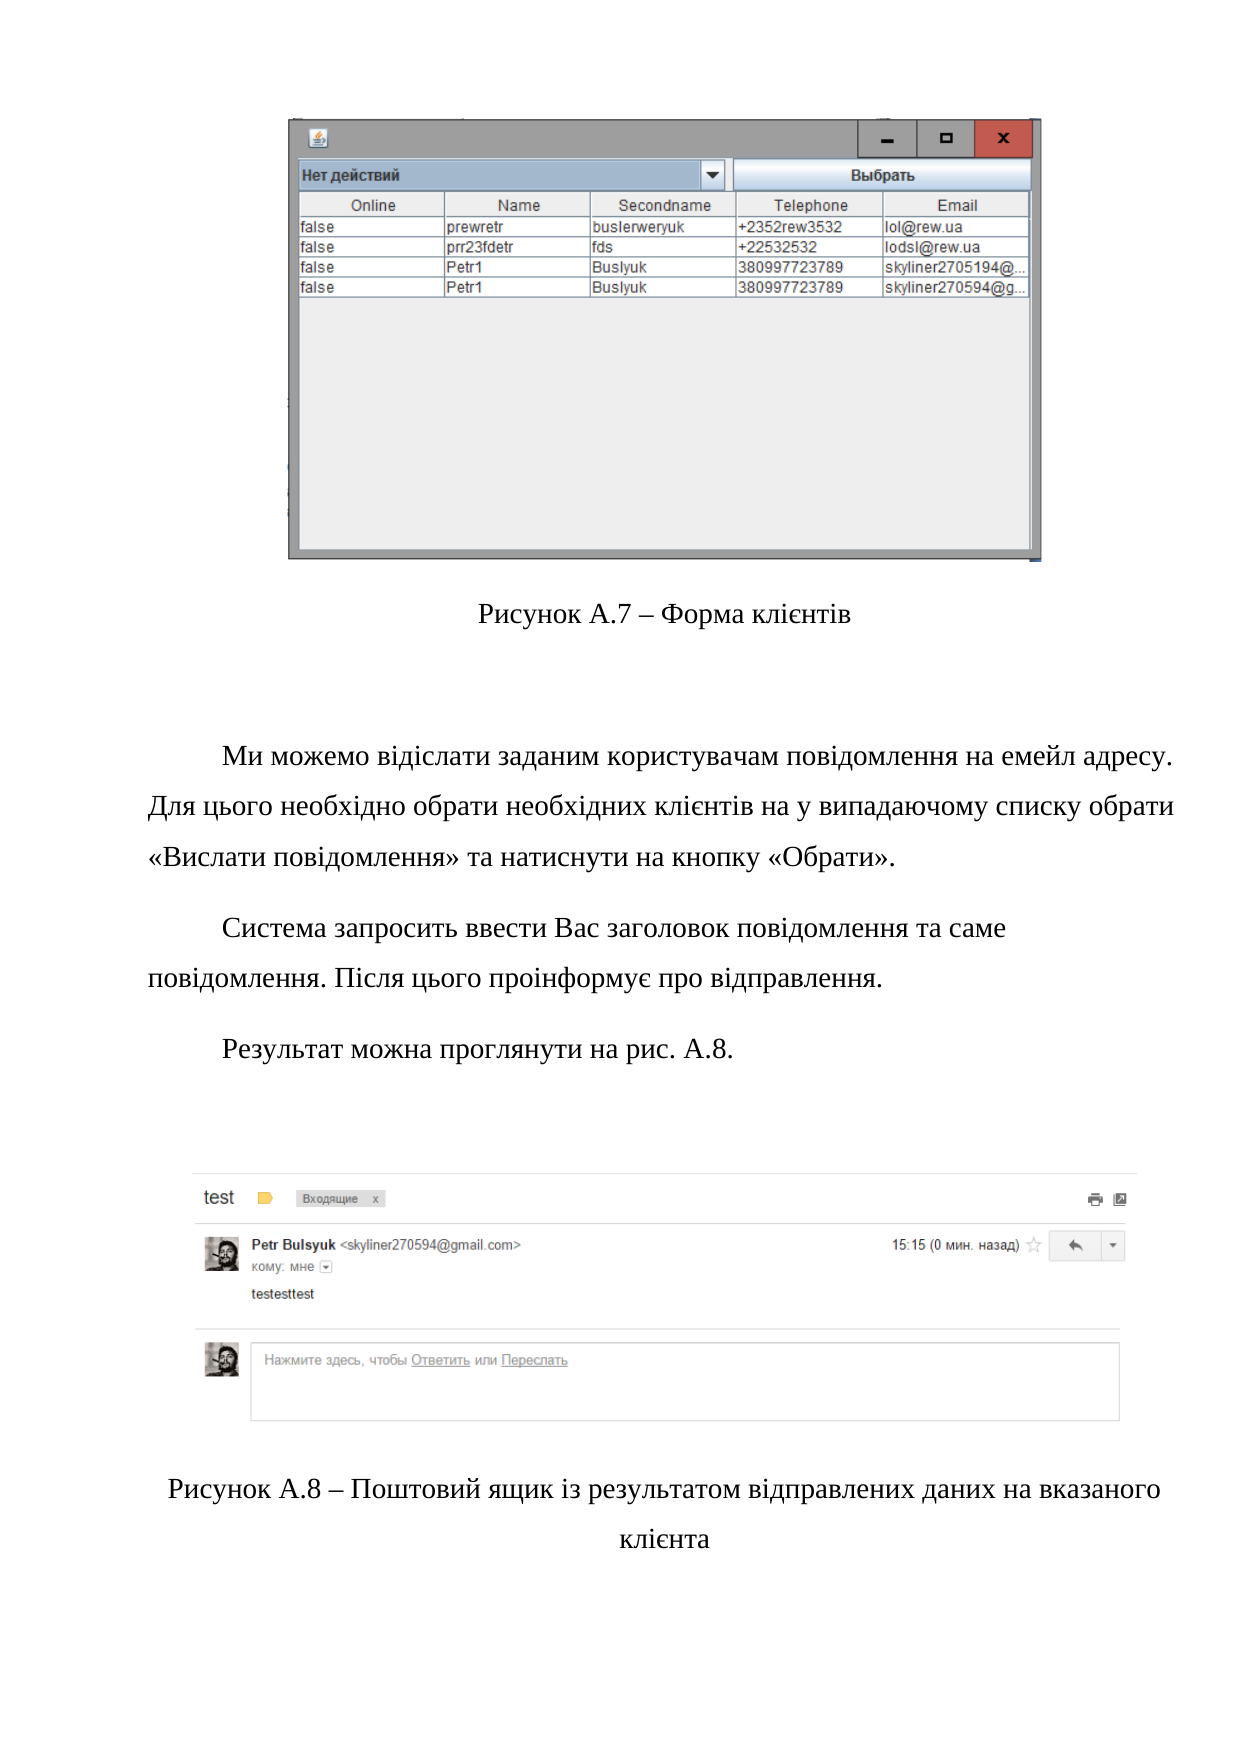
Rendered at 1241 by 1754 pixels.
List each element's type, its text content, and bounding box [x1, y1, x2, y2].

text Ми можемо відіслати заданим користувачам повідомлення на емейл адресу. Для цього необхідно обрати необхідних клієнтів на у випадаючому списку обрати «Вислати повідомлення» та натиснути на кнопку «Обрати». [148, 738, 1181, 872]
picture [287, 118, 1042, 562]
text Результат можна проглянути на рис. А.8. [148, 1031, 1181, 1065]
text Рисунок А.7 – Форма клієнтів [148, 596, 1181, 629]
picture [191, 1173, 1138, 1434]
text Рисунок А.8 – Поштовий ящик із результатом відправлених даних на вказаного клієнта [148, 1471, 1181, 1555]
text Система запросить ввести Вас заголовок повідомлення та саме повідомлення. Після цього проінформує про відправлення. [148, 910, 1181, 994]
